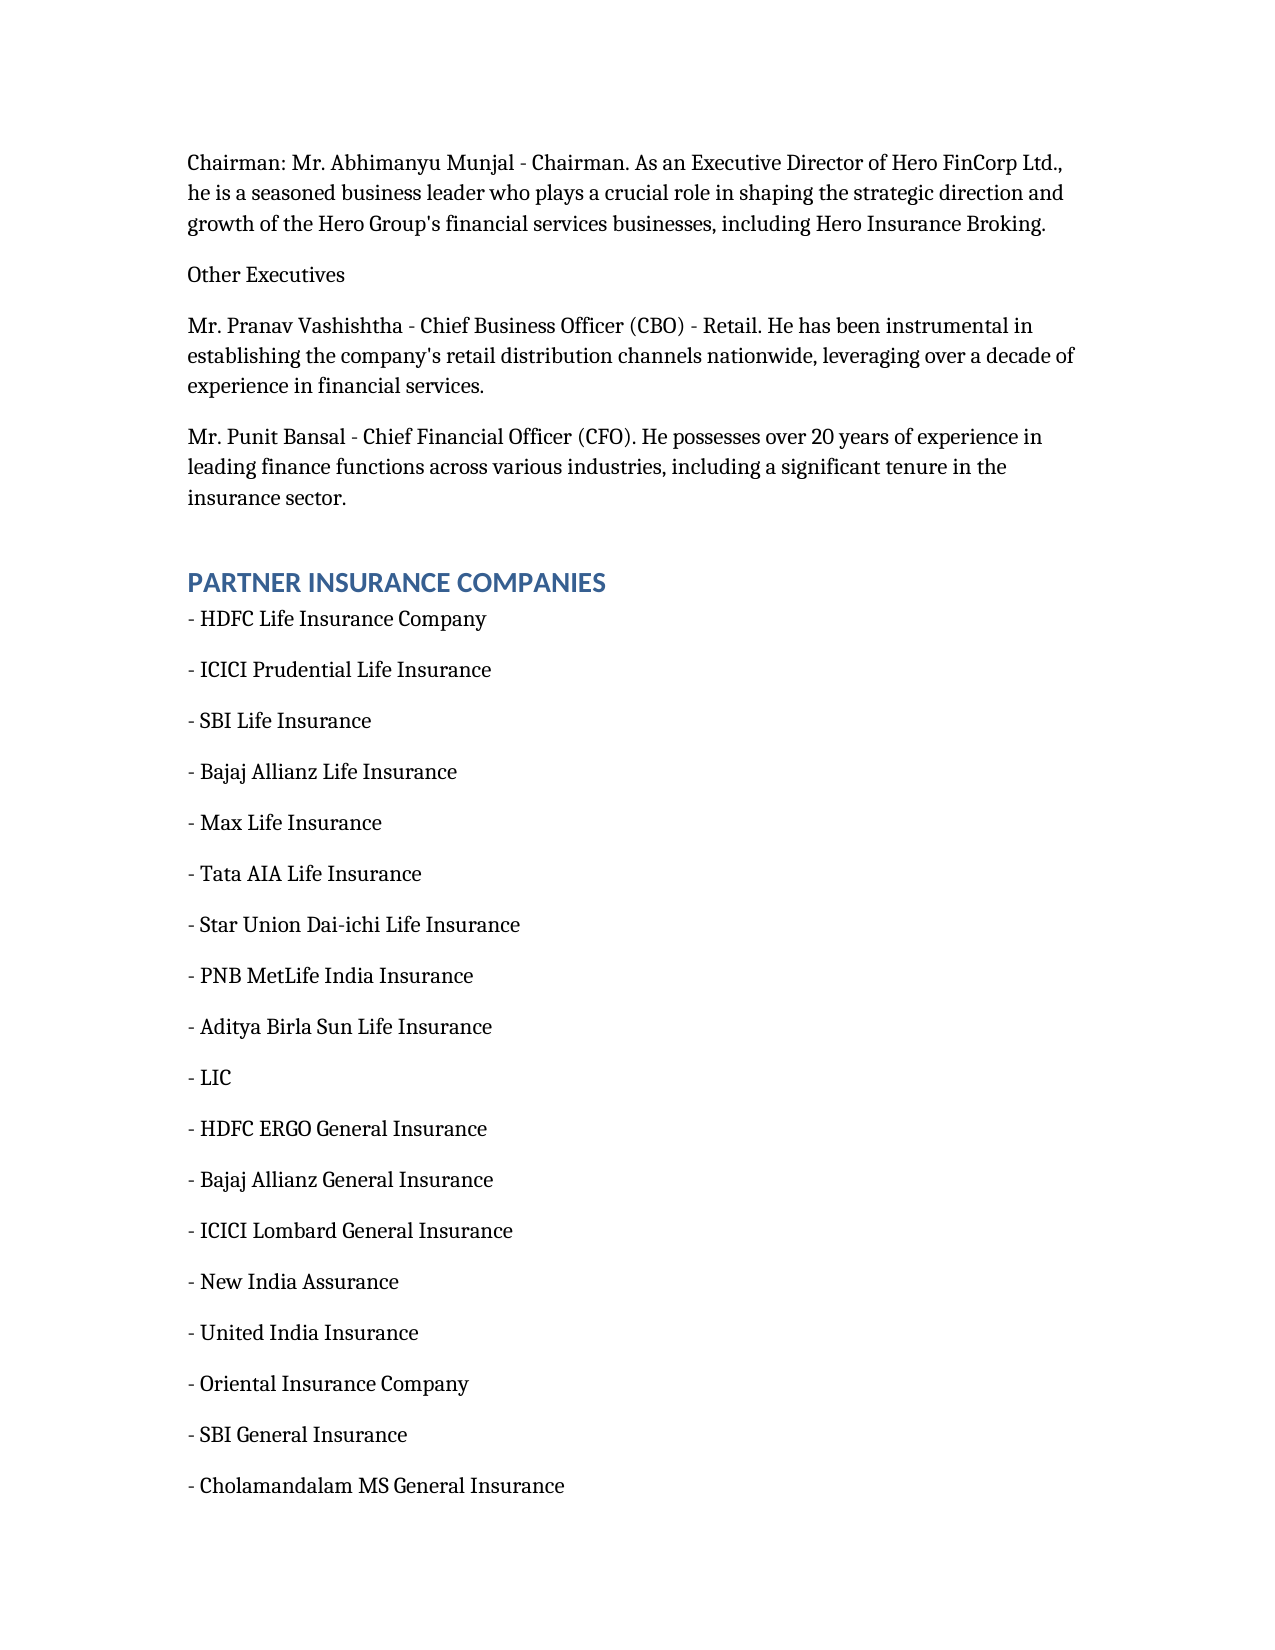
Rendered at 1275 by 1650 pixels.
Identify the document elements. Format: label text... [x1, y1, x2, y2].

text Mr. Pranav Vashishtha - Chief Business Officer (CBO) - Retail. He has been instrumental in establishing the company's retail distribution channels nationwide, leveraging over a decade of experience in financial services. [187, 312, 1087, 399]
text - United India Insurance [187, 1320, 1087, 1346]
subtitle PARTNER INSURANCE COMPANIES [187, 564, 1087, 600]
text - HDFC ERGO General Insurance [187, 1116, 1087, 1142]
text Mr. Punit Bansal - Chief Financial Officer (CFO). He possesses over 20 years of experience in leading finance functions across various industries, including a significant tenure in the insurance sector. [187, 424, 1087, 511]
text - SBI General Insurance [187, 1422, 1087, 1448]
text - Star Union Dai-ichi Life Insurance [187, 912, 1087, 938]
text - Tata AIA Life Insurance [187, 861, 1087, 887]
text - PNB MetLife India Insurance [187, 963, 1087, 989]
text - LIC [187, 1065, 1087, 1091]
text Chairman: Mr. Abhimanyu Munjal - Chairman. As an Executive Director of Hero FinCorp Ltd., he is a seasoned business leader who plays a crucial role in shaping the strategic direction and growth of the Hero Group's financial services businesses, including Hero Insurance Broking. [187, 150, 1087, 237]
text - Oriental Insurance Company [187, 1371, 1087, 1397]
text - New India Assurance [187, 1269, 1087, 1295]
text - ICICI Prudential Life Insurance [187, 657, 1087, 683]
text - Cholamandalam MS General Insurance [187, 1473, 1087, 1499]
text Other Executives [187, 261, 1087, 288]
text - Max Life Insurance [187, 810, 1087, 836]
text - HDFC Life Insurance Company [187, 606, 1087, 632]
text - Aditya Birla Sun Life Insurance [187, 1014, 1087, 1040]
text - Bajaj Allianz General Insurance [187, 1167, 1087, 1193]
text - SBI Life Insurance [187, 708, 1087, 734]
text - Bajaj Allianz Life Insurance [187, 759, 1087, 785]
text - ICICI Lombard General Insurance [187, 1218, 1087, 1244]
